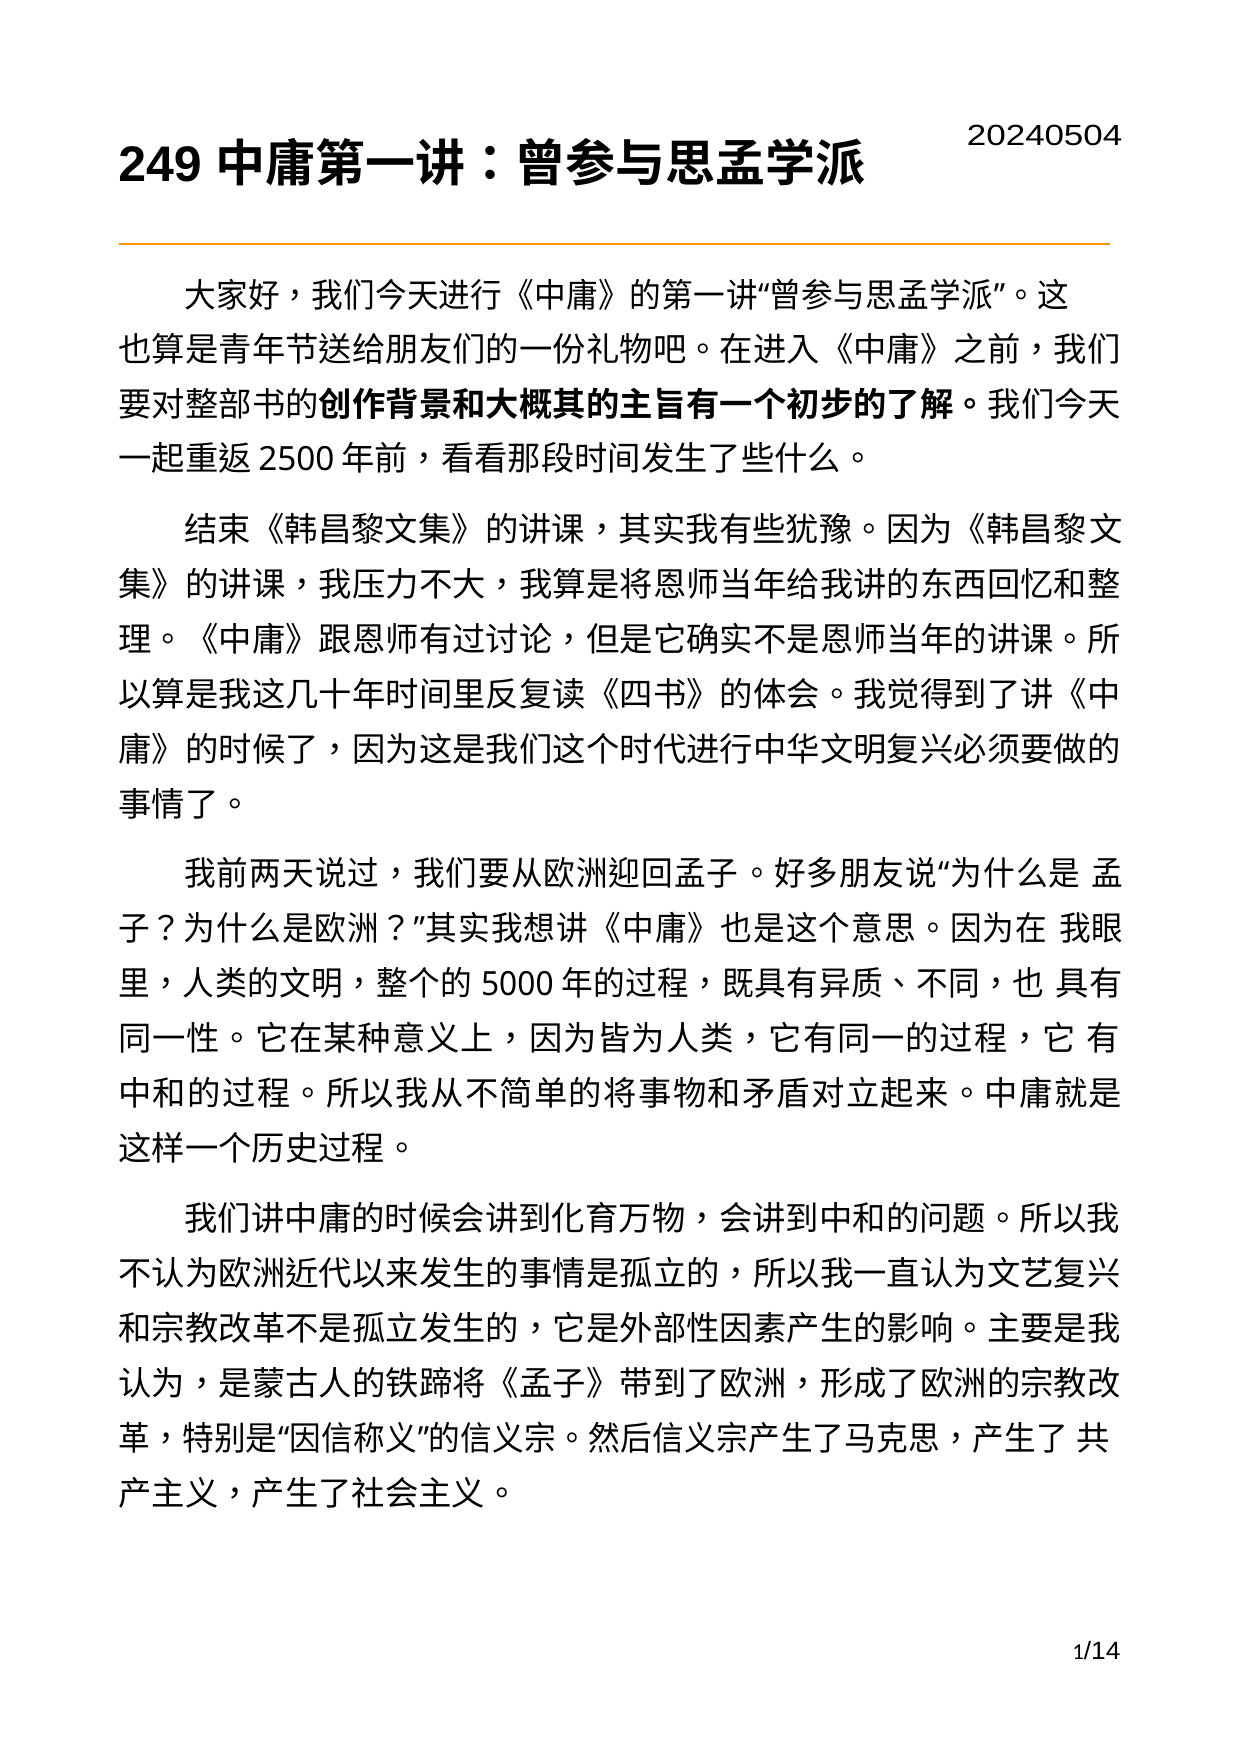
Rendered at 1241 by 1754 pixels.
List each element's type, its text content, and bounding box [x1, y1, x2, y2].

text 也算是青年节送给朋友们的⼀份礼物吧。在进⼊《中庸》之前，我们 要对整部书的创作背景和⼤概其的主旨有⼀个初步的了解。我们今天 [118, 317, 1122, 427]
text 我前两天说过，我们要从欧洲迎回孟⼦。好多朋友说“为什么是 孟⼦？为什么是欧洲？”其实我想讲《中庸》也是这个意思。因为在 我眼里，⼈类的⽂明，整个的5000年的过程，既具有异质、不同，也 具有同⼀性。它在某种意义上，因为皆为⼈类，它有同⼀的过程，它 有中和的过程。所以我从不简单的将事物和⽭盾对立起来。中庸就是 这样⼀个历史过程。 [118, 842, 1123, 1172]
text 20240504 [967, 118, 1134, 152]
text ⼤家好，我们今天进⾏《中庸》的第⼀讲“曾参与思孟学派”。这 [184, 271, 1134, 316]
text ⾰，特别是“因信称义”的信义宗。然后信义宗产⽣了马克思，产⽣了 共产主义，产⽣了社会主义。 [118, 1406, 1122, 1516]
text 我们讲中庸的时候会讲到化育万物，会讲到中和的问题。所以我 不认为欧洲近代以来发⽣的事情是孤立的，所以我⼀直认为⽂艺复兴 和宗教改⾰不是孤立发⽣的，它是外部性因素产⽣的影响。主要是我 认为，是蒙古⼈的铁蹄将《孟⼦》带到了欧洲，形成了欧洲的宗教改 [118, 1186, 1122, 1406]
text 结束《韩昌黎⽂集》的讲课，其实我有些犹豫。因为《韩昌黎⽂ 集》的讲课，我压⼒不⼤，我算是将恩师当年给我讲的东西回忆和整 理。《中庸》跟恩师有过讨论，但是它确实不是恩师当年的讲课。所 以算是我这⼏⼗年时间里反复读《四书》的体会。我觉得到了讲《中 庸》的时候了，因为这是我们这个时代进⾏中华⽂明复兴必须要做的 事情了。 [118, 497, 1122, 827]
text 249 中庸第⼀讲：曾参与思孟学派 [118, 128, 865, 196]
text ⼀起重返2500年前，看看那段时间发⽣了些什么。 [118, 427, 1134, 481]
